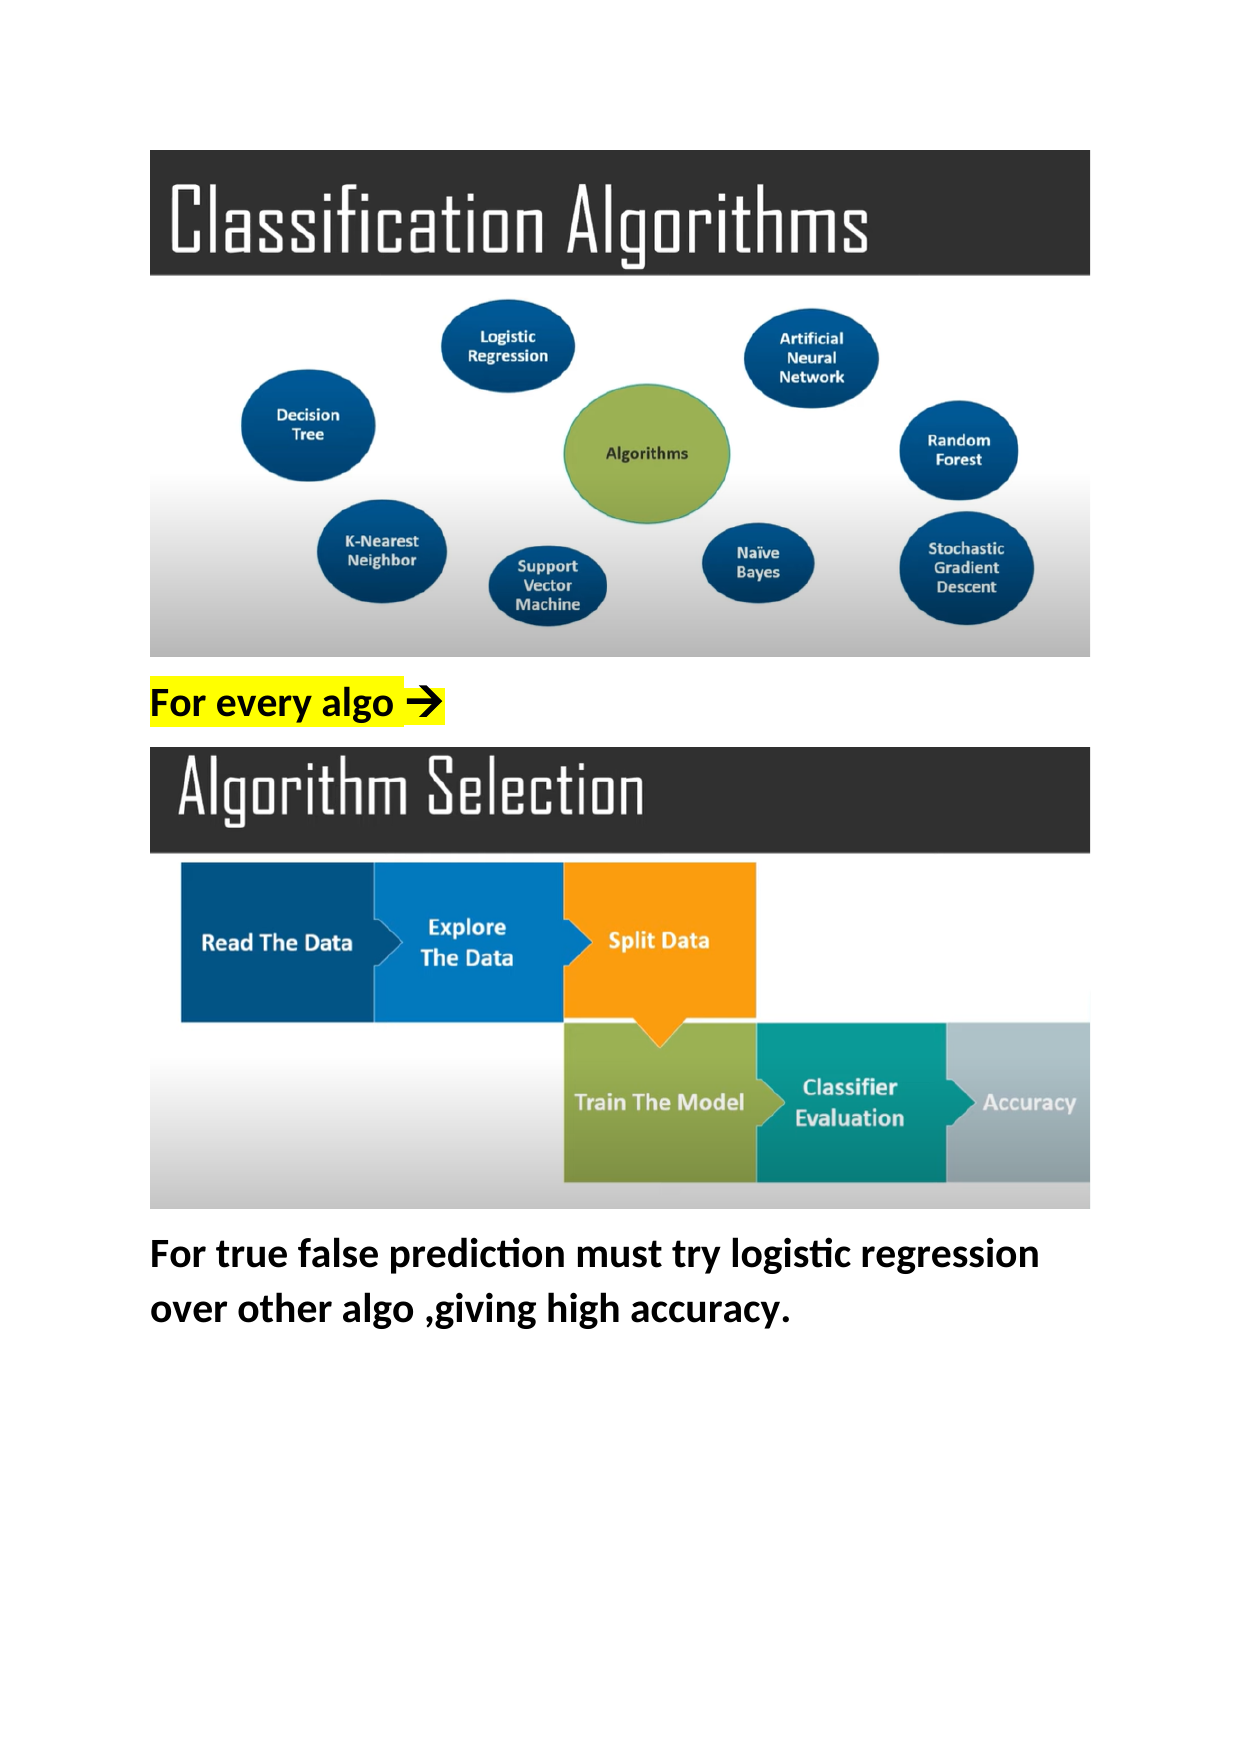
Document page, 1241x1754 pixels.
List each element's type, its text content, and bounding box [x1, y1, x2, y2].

picture [150, 747, 1091, 1209]
text For true false prediction must try logistic regression over other algo ,giving high accuracy. [150, 1227, 1090, 1333]
text For every algo [404, 676, 1090, 727]
picture [150, 150, 1091, 657]
